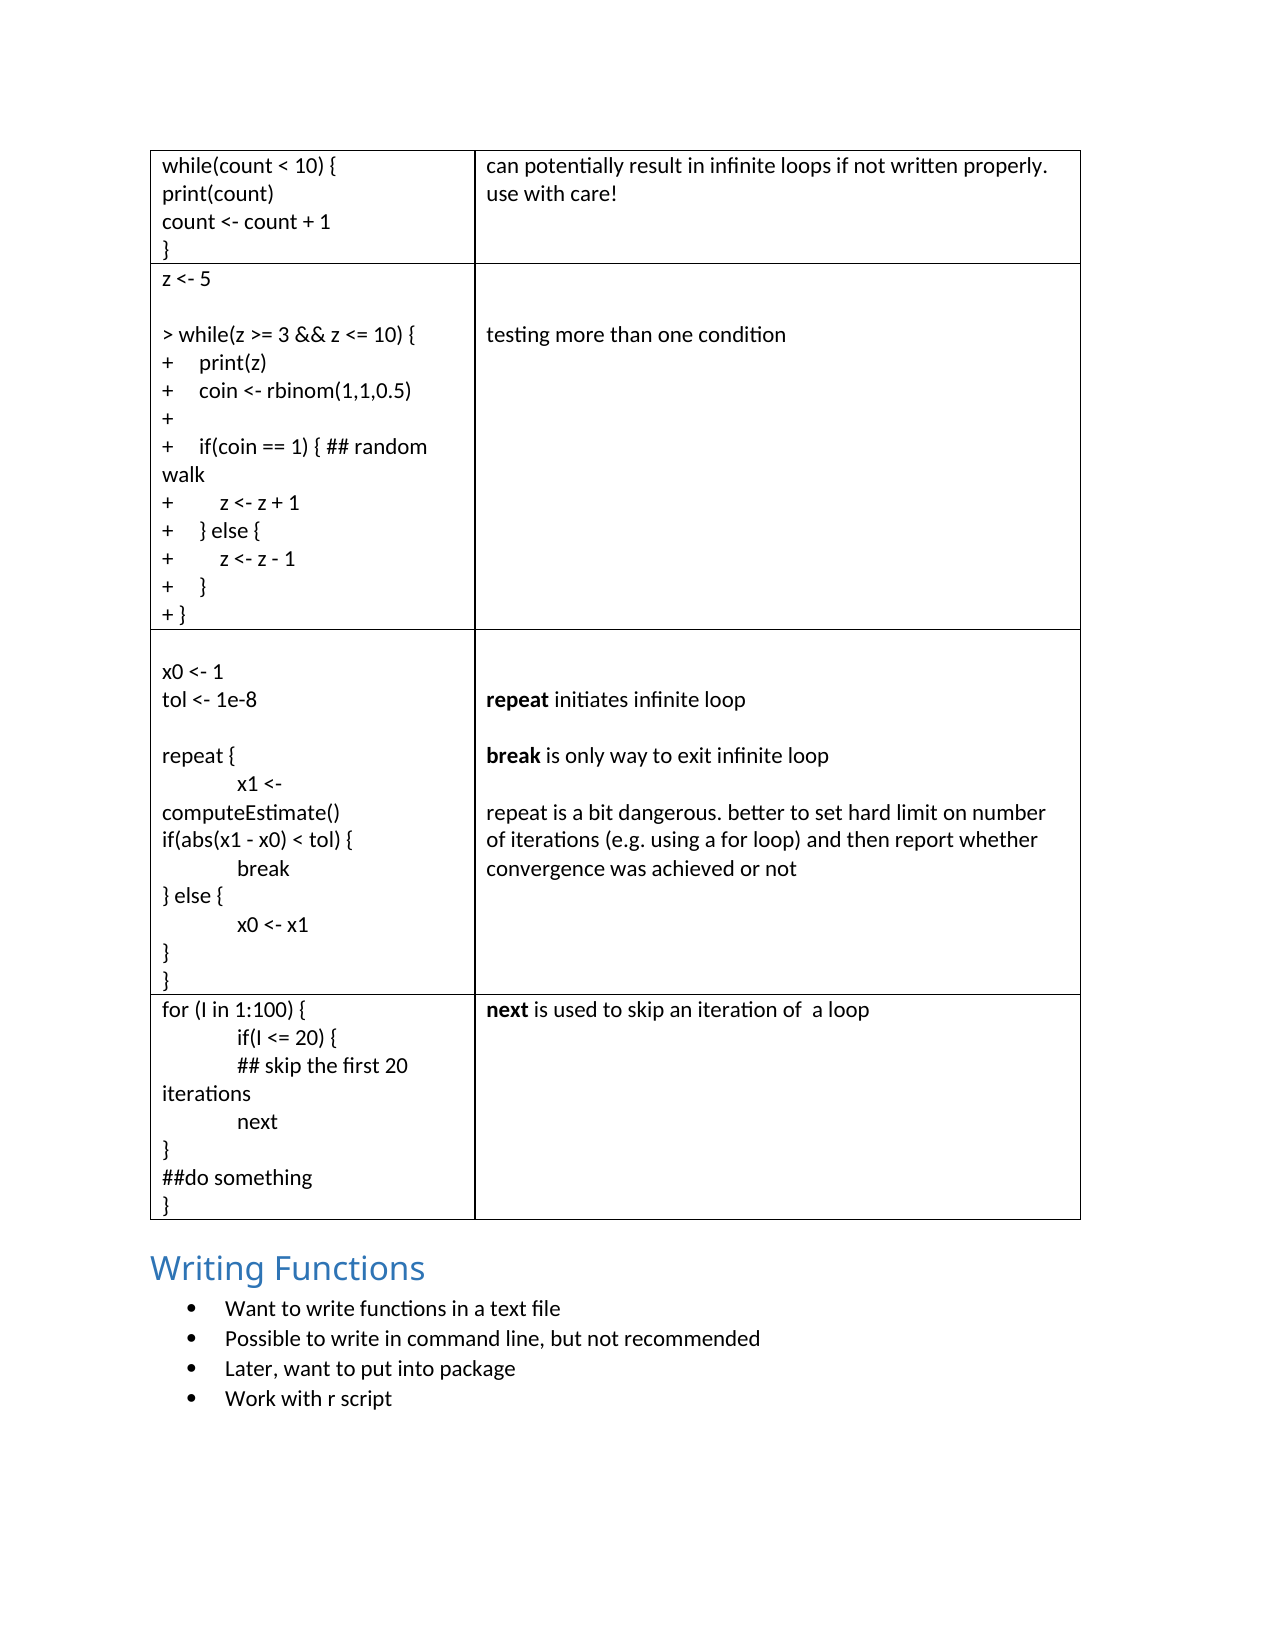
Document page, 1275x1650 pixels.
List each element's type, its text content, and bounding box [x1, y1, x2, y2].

table_cell repeat initiates infinite loop break is only way to exit infinite loop repeat is a bit dangerous. better to set hard limit on number of iterations (e.g. using a for loop) and then report whether convergence was achieved or not [476, 630, 1080, 994]
table_cell x0 <- 1 tol <- 1e-8 repeat { x1 <- computeEstimate() if(abs(x1 - x0) < tol) { break } else { x0 <- x1 } } [151, 630, 474, 994]
list Possible to write in command line, but not recommended [187, 1324, 1125, 1352]
table_cell z <- 5 > while(z >= 3 && z <= 10) { + print(z) + coin <- rbinom(1,1,0.5) + + if(coin == 1) { ## random walk + z <- z + 1 + } else { + z <- z - 1 + } + } [151, 264, 474, 628]
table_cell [151, 151, 474, 263]
list Work with r script [187, 1384, 1125, 1413]
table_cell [476, 151, 1080, 263]
list Later, want to put into package [187, 1354, 1125, 1382]
list Want to write functions in a text file [187, 1294, 1125, 1322]
table_cell for (I in 1:100) { if(I <= 20) { ## skip the first 20 iterations next } ##do something } [151, 995, 474, 1219]
table_cell testing more than one condition [476, 264, 1080, 628]
table_cell next is used to skip an iteration of a loop [476, 995, 1080, 1219]
subtitle Writing Functions [150, 1245, 1125, 1290]
